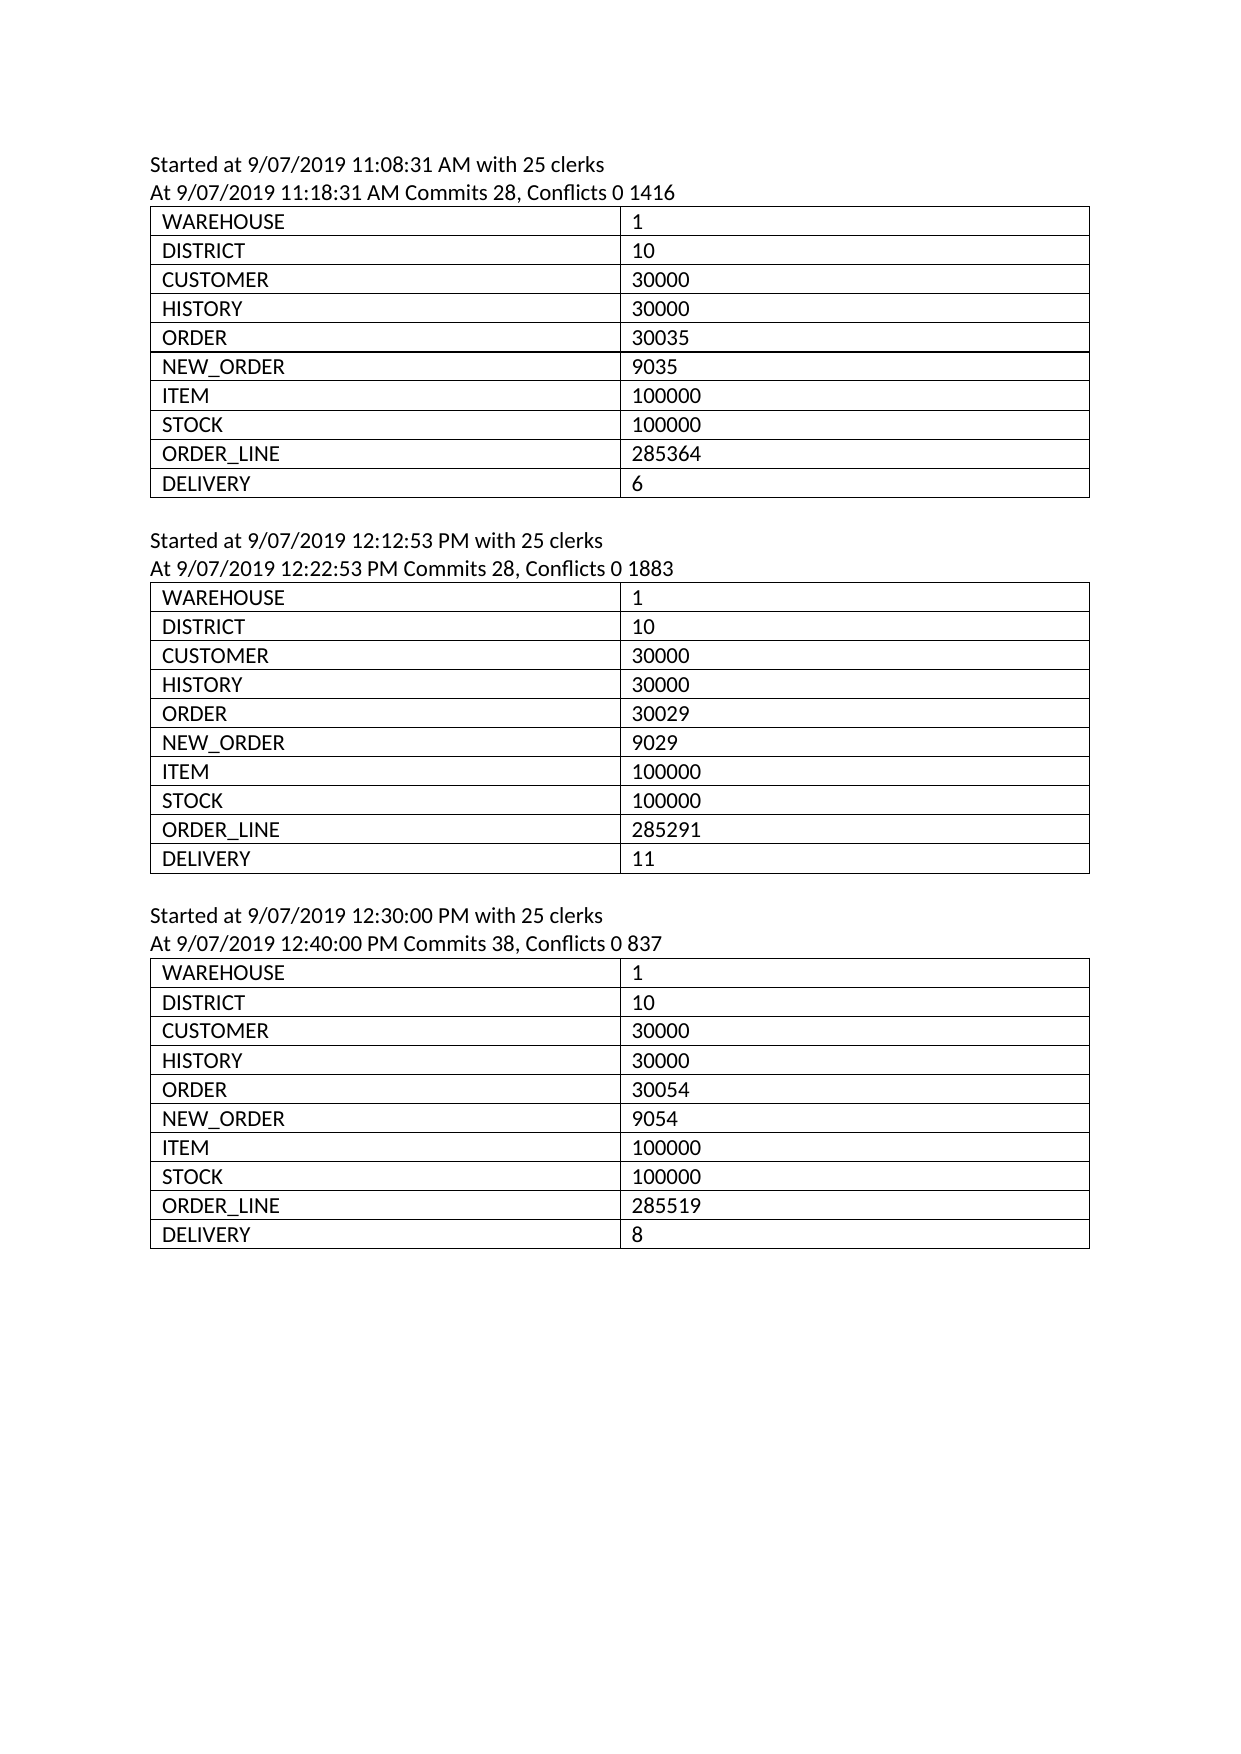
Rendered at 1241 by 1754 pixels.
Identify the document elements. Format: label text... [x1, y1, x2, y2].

table_cell HISTORY [151, 670, 620, 698]
table_cell ORDER [151, 699, 620, 727]
table_cell DELIVERY [151, 844, 620, 872]
table_cell NEW_ORDER [151, 353, 620, 380]
table_cell 30029 [621, 699, 1089, 727]
table_header 1 [621, 583, 1089, 611]
table_cell STOCK [151, 1162, 620, 1190]
table_header WAREHOUSE [151, 959, 620, 987]
table_cell ORDER_LINE [151, 815, 620, 843]
table_header WAREHOUSE [151, 583, 620, 611]
table_cell ORDER [151, 323, 620, 351]
table_cell HISTORY [151, 294, 620, 322]
table_cell 8 [621, 1220, 1089, 1248]
table_cell DISTRICT [151, 236, 620, 264]
table_cell 285291 [621, 815, 1089, 843]
table_cell 30035 [621, 323, 1089, 351]
table_cell 30000 [621, 1046, 1089, 1074]
table_cell CUSTOMER [151, 1017, 620, 1045]
table_cell 11 [621, 844, 1089, 872]
table_cell ITEM [151, 1133, 620, 1161]
table_cell 30054 [621, 1075, 1089, 1103]
table_cell DISTRICT [151, 988, 620, 1016]
table_cell 30000 [621, 670, 1089, 698]
table_cell CUSTOMER [151, 265, 620, 293]
table_cell 10 [621, 236, 1089, 264]
table_cell DISTRICT [151, 612, 620, 640]
table_cell 100000 [621, 786, 1089, 814]
table_cell ITEM [151, 381, 620, 409]
table_cell 100000 [621, 1133, 1089, 1161]
table_cell 9029 [621, 728, 1089, 756]
table_cell 285519 [621, 1191, 1089, 1219]
table_cell 100000 [621, 411, 1089, 438]
table_cell STOCK [151, 786, 620, 814]
table_cell ORDER [151, 1075, 620, 1103]
table_header 1 [621, 959, 1089, 987]
table_cell 30000 [621, 1017, 1089, 1045]
table_cell DELIVERY [151, 1220, 620, 1248]
text Started at 9/07/2019 11:08:31 AM with 25 clerks [150, 150, 1090, 178]
table_cell 6 [621, 469, 1089, 497]
text At 9/07/2019 12:40:00 PM Commits 38, Conflicts 0 837 [150, 929, 1090, 957]
table_cell 9054 [621, 1104, 1089, 1132]
table_cell STOCK [151, 411, 620, 438]
table_cell 30000 [621, 265, 1089, 293]
table_cell DELIVERY [151, 469, 620, 497]
table_cell NEW_ORDER [151, 1104, 620, 1132]
table_header 1 [621, 207, 1089, 235]
table_cell 100000 [621, 757, 1089, 785]
text At 9/07/2019 12:22:53 PM Commits 28, Conflicts 0 1883 [150, 554, 1090, 582]
table_cell ORDER_LINE [151, 1191, 620, 1219]
text At 9/07/2019 11:18:31 AM Commits 28, Conflicts 0 1416 [150, 178, 1090, 206]
table_cell NEW_ORDER [151, 728, 620, 756]
table_cell 100000 [621, 1162, 1089, 1190]
table_cell 100000 [621, 381, 1089, 409]
table_cell 285364 [621, 440, 1089, 468]
table_cell 10 [621, 988, 1089, 1016]
table_cell ORDER_LINE [151, 440, 620, 468]
table_cell 30000 [621, 294, 1089, 322]
table_cell 9035 [621, 353, 1089, 380]
table_header WAREHOUSE [151, 207, 620, 235]
table_cell 10 [621, 612, 1089, 640]
table_cell HISTORY [151, 1046, 620, 1074]
table_cell CUSTOMER [151, 641, 620, 669]
text Started at 9/07/2019 12:12:53 PM with 25 clerks [150, 526, 1090, 554]
table_cell ITEM [151, 757, 620, 785]
table_cell 30000 [621, 641, 1089, 669]
text Started at 9/07/2019 12:30:00 PM with 25 clerks [150, 901, 1090, 929]
